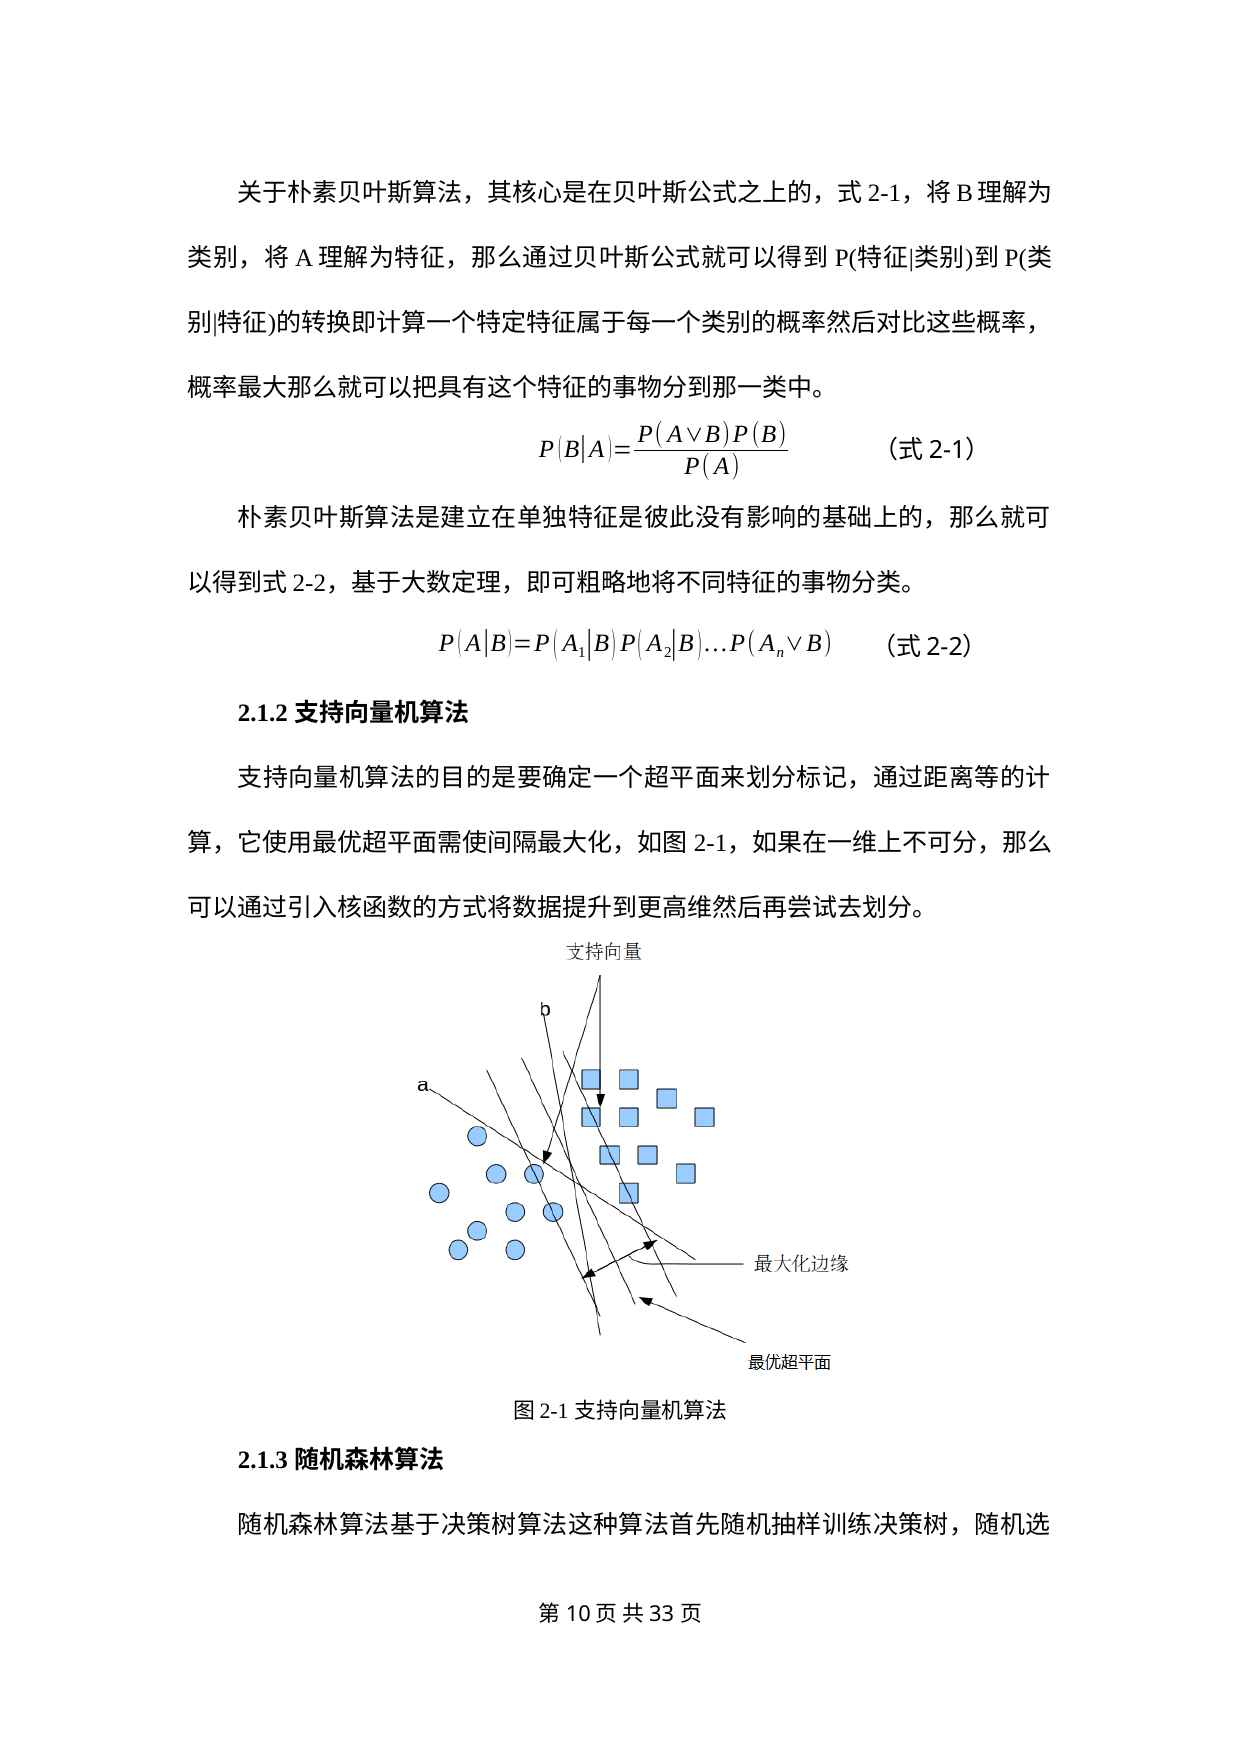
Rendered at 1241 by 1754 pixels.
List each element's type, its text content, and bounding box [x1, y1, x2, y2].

list 2.1.2 支持向量机算法 [187, 678, 1053, 743]
text 图2-1 支持向量机算法 [187, 1393, 1053, 1425]
text （式2-2） [187, 613, 1053, 678]
text 支持向量机算法的目的是要确定一个超平面来划分标记，通过距离等的计算，它使用最优超平面需使间隔最大化，如图2-1，如果在一维上不可分，那么可以通过引入核函数的方式将数据提升到更高维然后再尝试去划分。 [187, 743, 1053, 938]
text 关于朴素贝叶斯算法，其核心是在贝叶斯公式之上的，式2-1，将B理解为类别，将A理解为特征，那么通过贝叶斯公式就可以得到P(特征|类别)到P(类别|特征)的转换即计算一个特定特征属于每一个类别的概率然后对比这些概率，概率最大那么就可以把具有这个特征的事物分到那一类中。 [187, 158, 1053, 418]
text 朴素贝叶斯算法是建立在单独特征是彼此没有影响的基础上的，那么就可以得到式2-2，基于大数定理，即可粗略地将不同特征的事物分类。 [187, 483, 1053, 613]
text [187, 1490, 1053, 1555]
picture [384, 937, 856, 1383]
list 2.1.3 随机森林算法 [187, 1425, 1053, 1490]
text （式2-1） [187, 418, 1053, 483]
